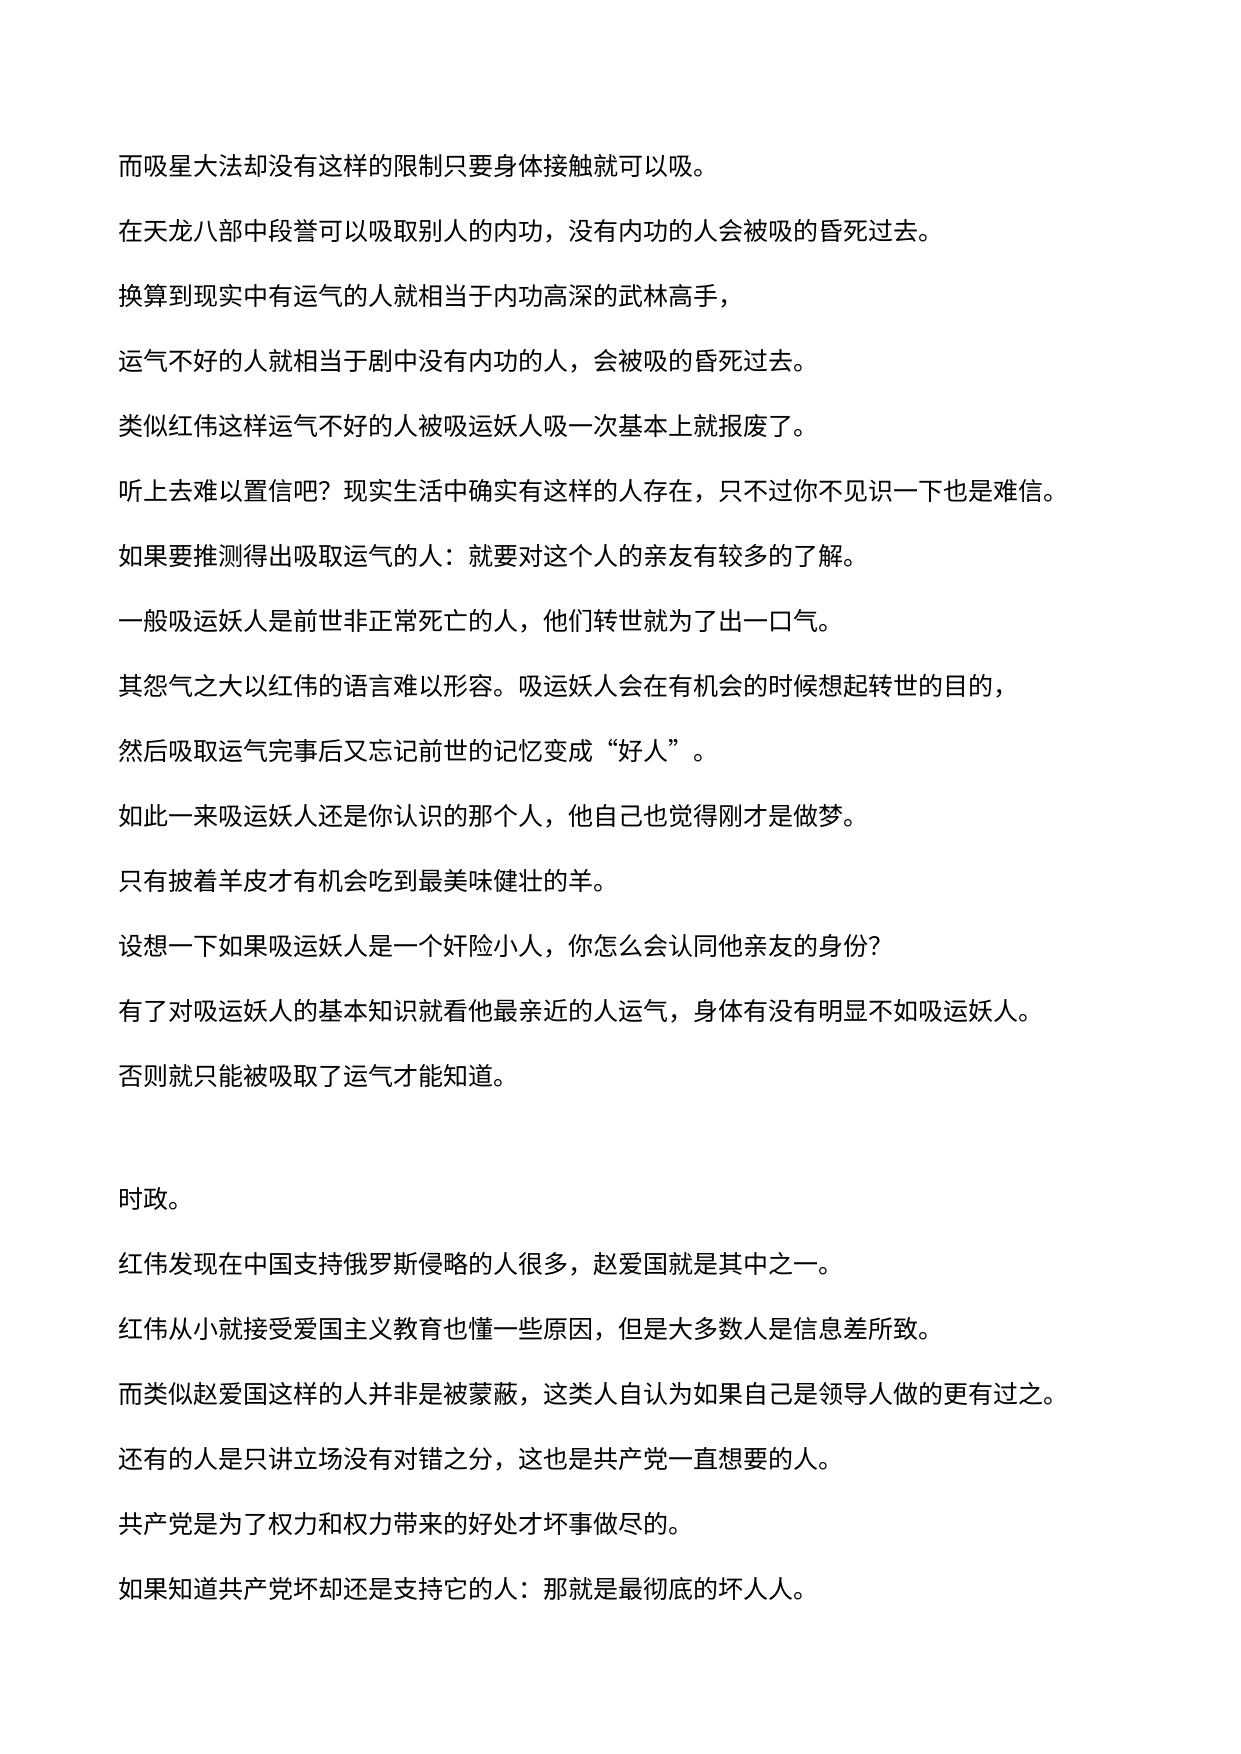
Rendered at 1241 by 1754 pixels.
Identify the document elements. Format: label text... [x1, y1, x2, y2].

text 否则就只能被吸取了运气才能知道。 [118, 1057, 1122, 1093]
text 而吸星大法却没有这样的限制只要身体接触就可以吸。 [118, 147, 1122, 183]
text 红伟从小就接受爱国主义教育也懂一些原因，但是大多数人是信息差所致。 [118, 1309, 1122, 1346]
text 还有的人是只讲立场没有对错之分，这也是共产党一直想要的人。 [118, 1439, 1122, 1476]
text 类似红伟这样运气不好的人被吸运妖人吸一次基本上就报废了。 [118, 407, 1122, 443]
text 共产党是为了权力和权力带来的好处才坏事做尽的。 [118, 1504, 1122, 1541]
text 运气不好的人就相当于剧中没有内功的人，会被吸的昏死过去。 [118, 342, 1122, 378]
text 红伟发现在中国支持俄罗斯侵略的人很多，赵爱国就是其中之一。 [118, 1244, 1122, 1281]
text 然后吸取运气完事后又忘记前世的记忆变成“好人”。 [118, 732, 1122, 768]
text 如果要推测得出吸取运气的人：就要对这个人的亲友有较多的了解。 [118, 537, 1122, 573]
text 时政。 [118, 1179, 1122, 1216]
text 如此一来吸运妖人还是你认识的那个人，他自己也觉得刚才是做梦。 [118, 797, 1122, 833]
text 设想一下如果吸运妖人是一个奸险小人，你怎么会认同他亲友的身份？ [118, 927, 1122, 963]
text 如果知道共产党坏却还是支持它的人：那就是最彻底的坏人人。 [118, 1569, 1122, 1606]
text 其怨气之大以红伟的语言难以形容。吸运妖人会在有机会的时候想起转世的目的， [118, 667, 1122, 703]
text 有了对吸运妖人的基本知识就看他最亲近的人运气，身体有没有明显不如吸运妖人。 [118, 992, 1122, 1028]
text 而类似赵爱国这样的人并非是被蒙蔽，这类人自认为如果自己是领导人做的更有过之。 [118, 1374, 1122, 1411]
text 只有披着羊皮才有机会吃到最美味健壮的羊。 [118, 862, 1122, 898]
text 换算到现实中有运气的人就相当于内功高深的武林高手， [118, 277, 1122, 313]
text 一般吸运妖人是前世非正常死亡的人，他们转世就为了出一口气。 [118, 602, 1122, 638]
text 在天龙八部中段誉可以吸取别人的内功，没有内功的人会被吸的昏死过去。 [118, 212, 1122, 248]
text 听上去难以置信吧？现实生活中确实有这样的人存在，只不过你不见识一下也是难信。 [118, 472, 1122, 508]
